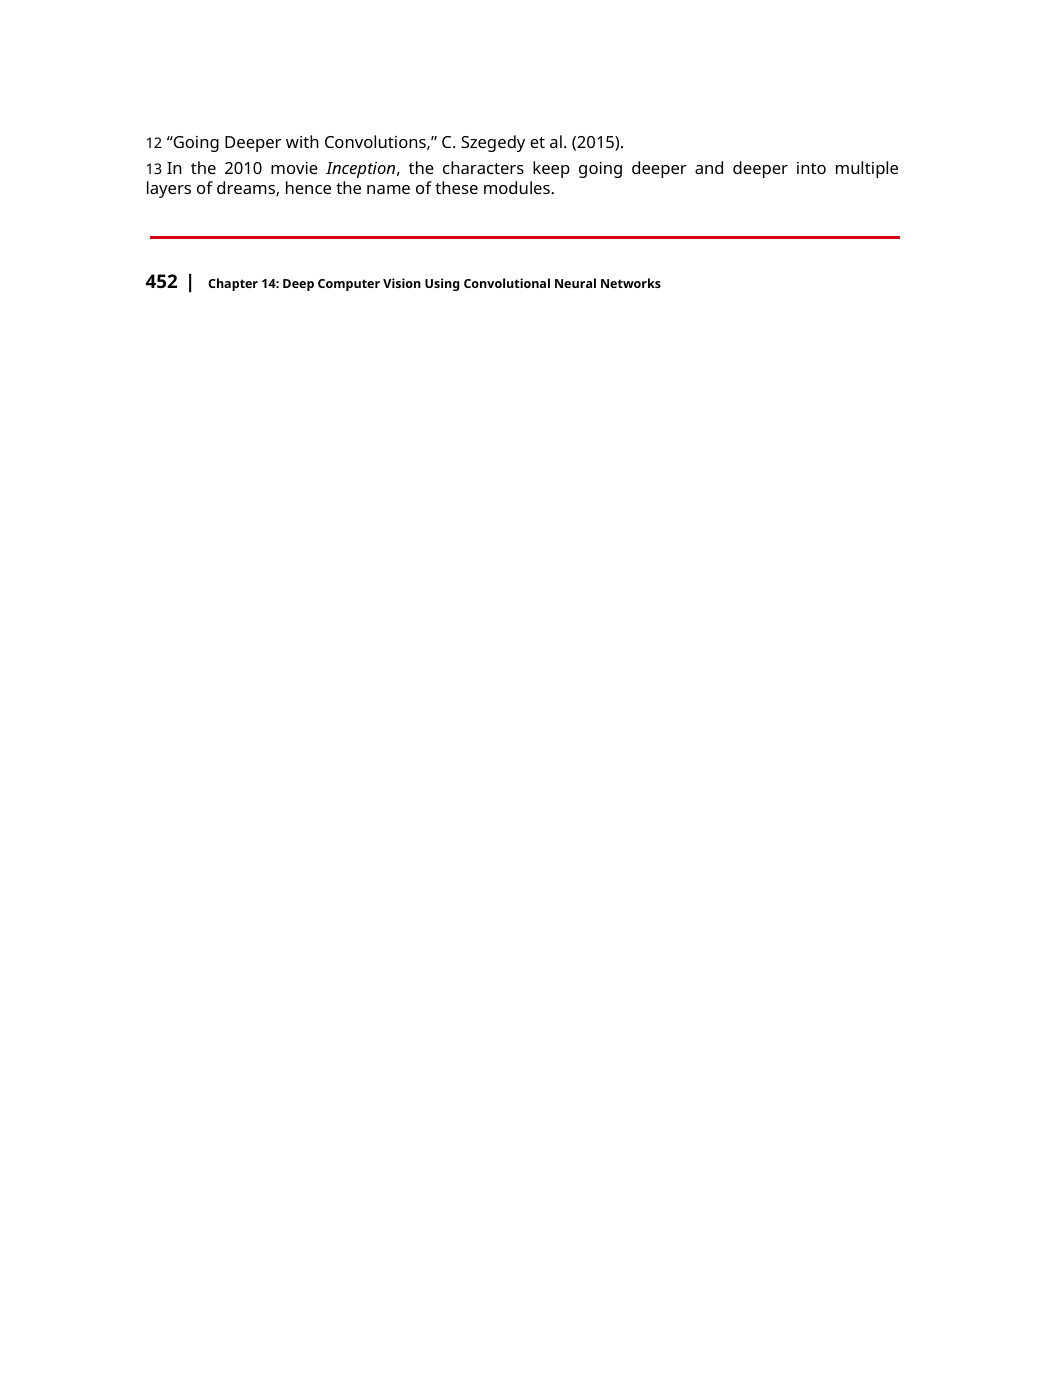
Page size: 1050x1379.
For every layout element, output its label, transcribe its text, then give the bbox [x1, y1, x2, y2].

text 452 | Chapter 14: Deep Computer Vision Using Convolutional Neural Networks [145, 269, 900, 294]
list “Going Deeper with Convolutions,” C. Szegedy et al. (2015). [145, 130, 900, 153]
list In the 2010 movie Inception, the characters keep going deeper and deeper into multiple layers of dreams, hence the name of these modules. [145, 157, 900, 199]
